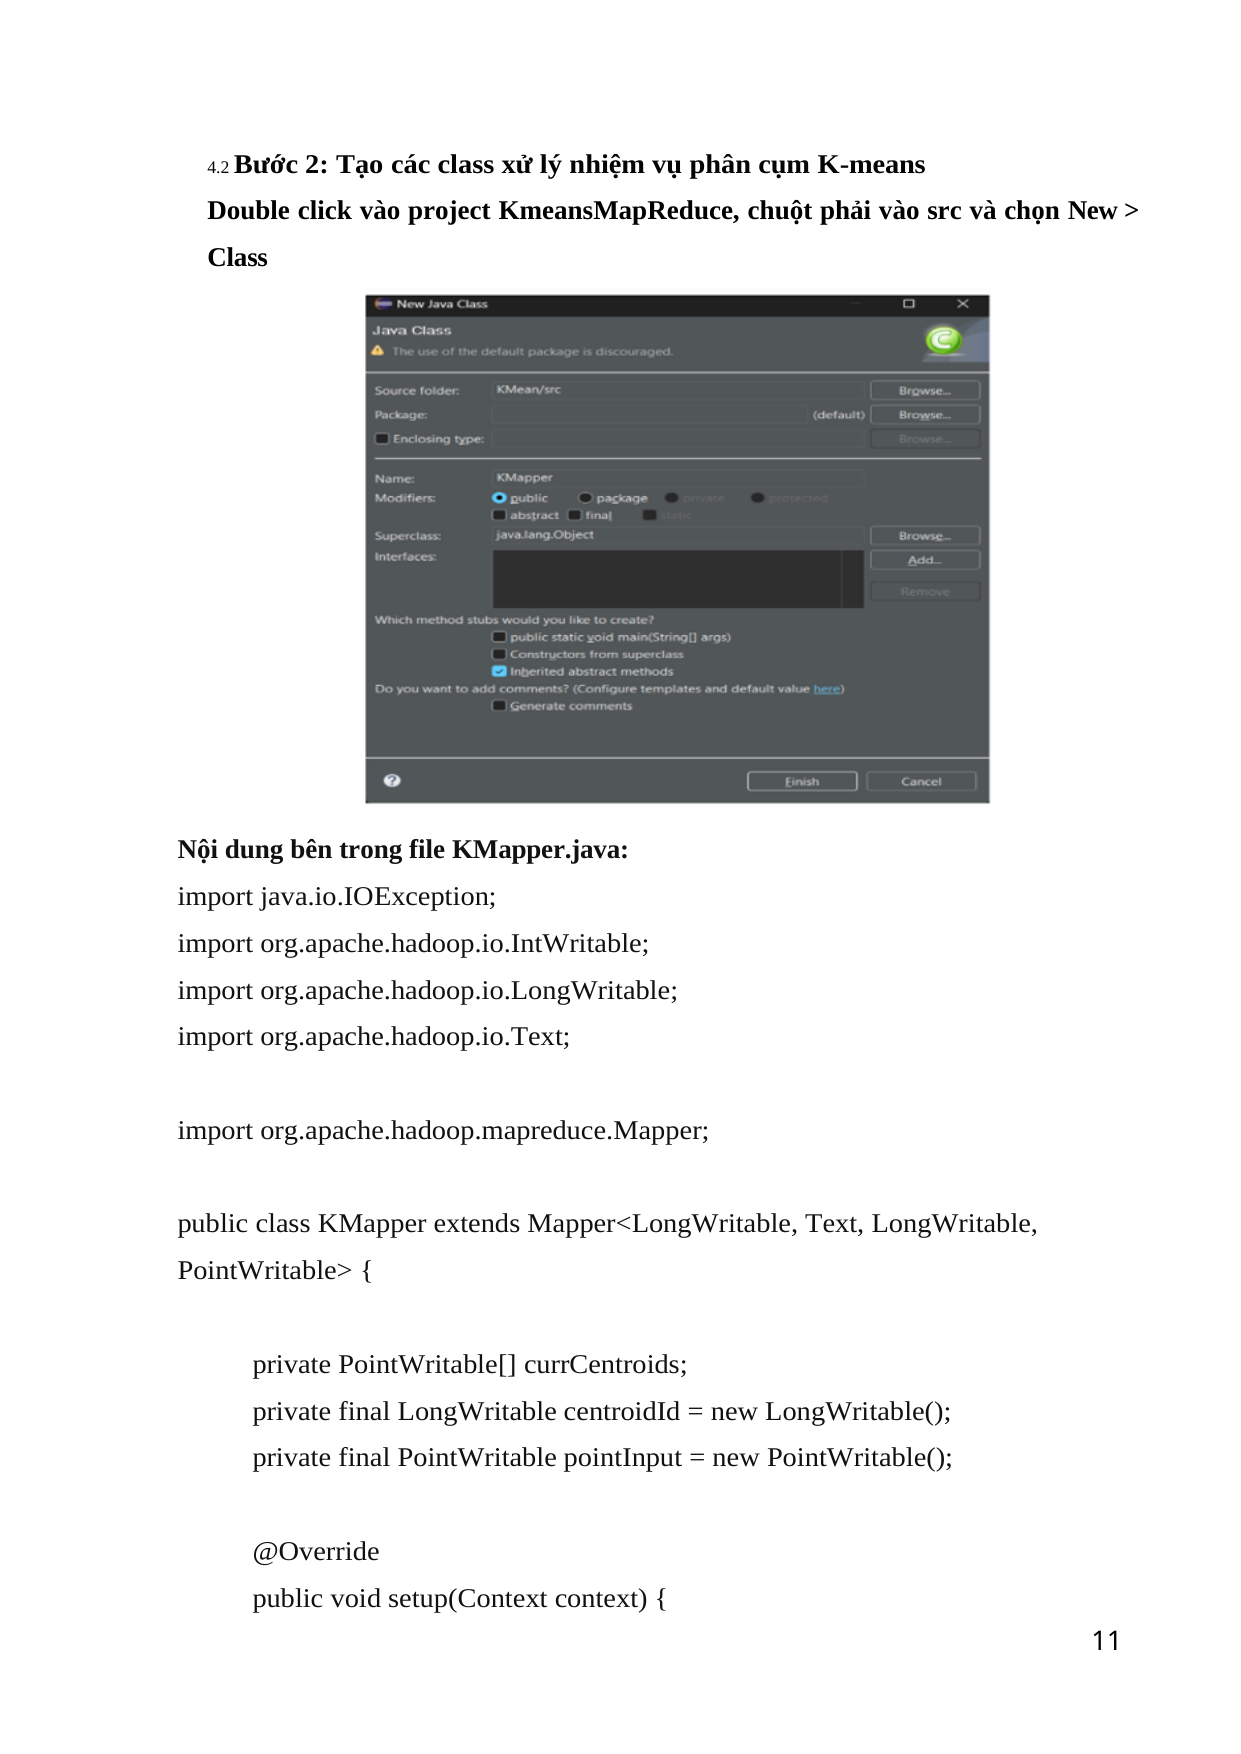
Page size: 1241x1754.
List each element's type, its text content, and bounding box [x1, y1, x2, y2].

subtitle Nội dung bên trong file KMapper.java: [177, 833, 1152, 864]
subtitle Bước 2: Tạo các class xử lý nhiệm vụ phân cụm K-means [207, 148, 1152, 179]
text private final PointWritable pointInput = new PointWritable(); [177, 1441, 1106, 1472]
text private final LongWritable centroidId = new LongWritable(); [177, 1394, 1106, 1426]
text public void setup(Context context) { [177, 1582, 1106, 1613]
text public class KMapper extends Mapper<LongWritable, Text, LongWritable, PointWritable> { [177, 1208, 1106, 1285]
text import org.apache.hadoop.io.IntWritable; [177, 927, 1106, 958]
text import java.io.IOException; [177, 880, 1106, 911]
text import org.apache.hadoop.mapreduce.Mapper; [177, 1114, 1106, 1145]
text import org.apache.hadoop.io.Text; [177, 1021, 1106, 1052]
subtitle Double click vào project KmeansMapReduce, chuột phải vào src và chọn New > Class [207, 194, 1152, 272]
text private PointWritable[] currCentroids; [177, 1348, 1106, 1379]
picture [351, 287, 1008, 815]
text import org.apache.hadoop.io.LongWritable; [177, 974, 1106, 1005]
text @Override [177, 1535, 1106, 1566]
